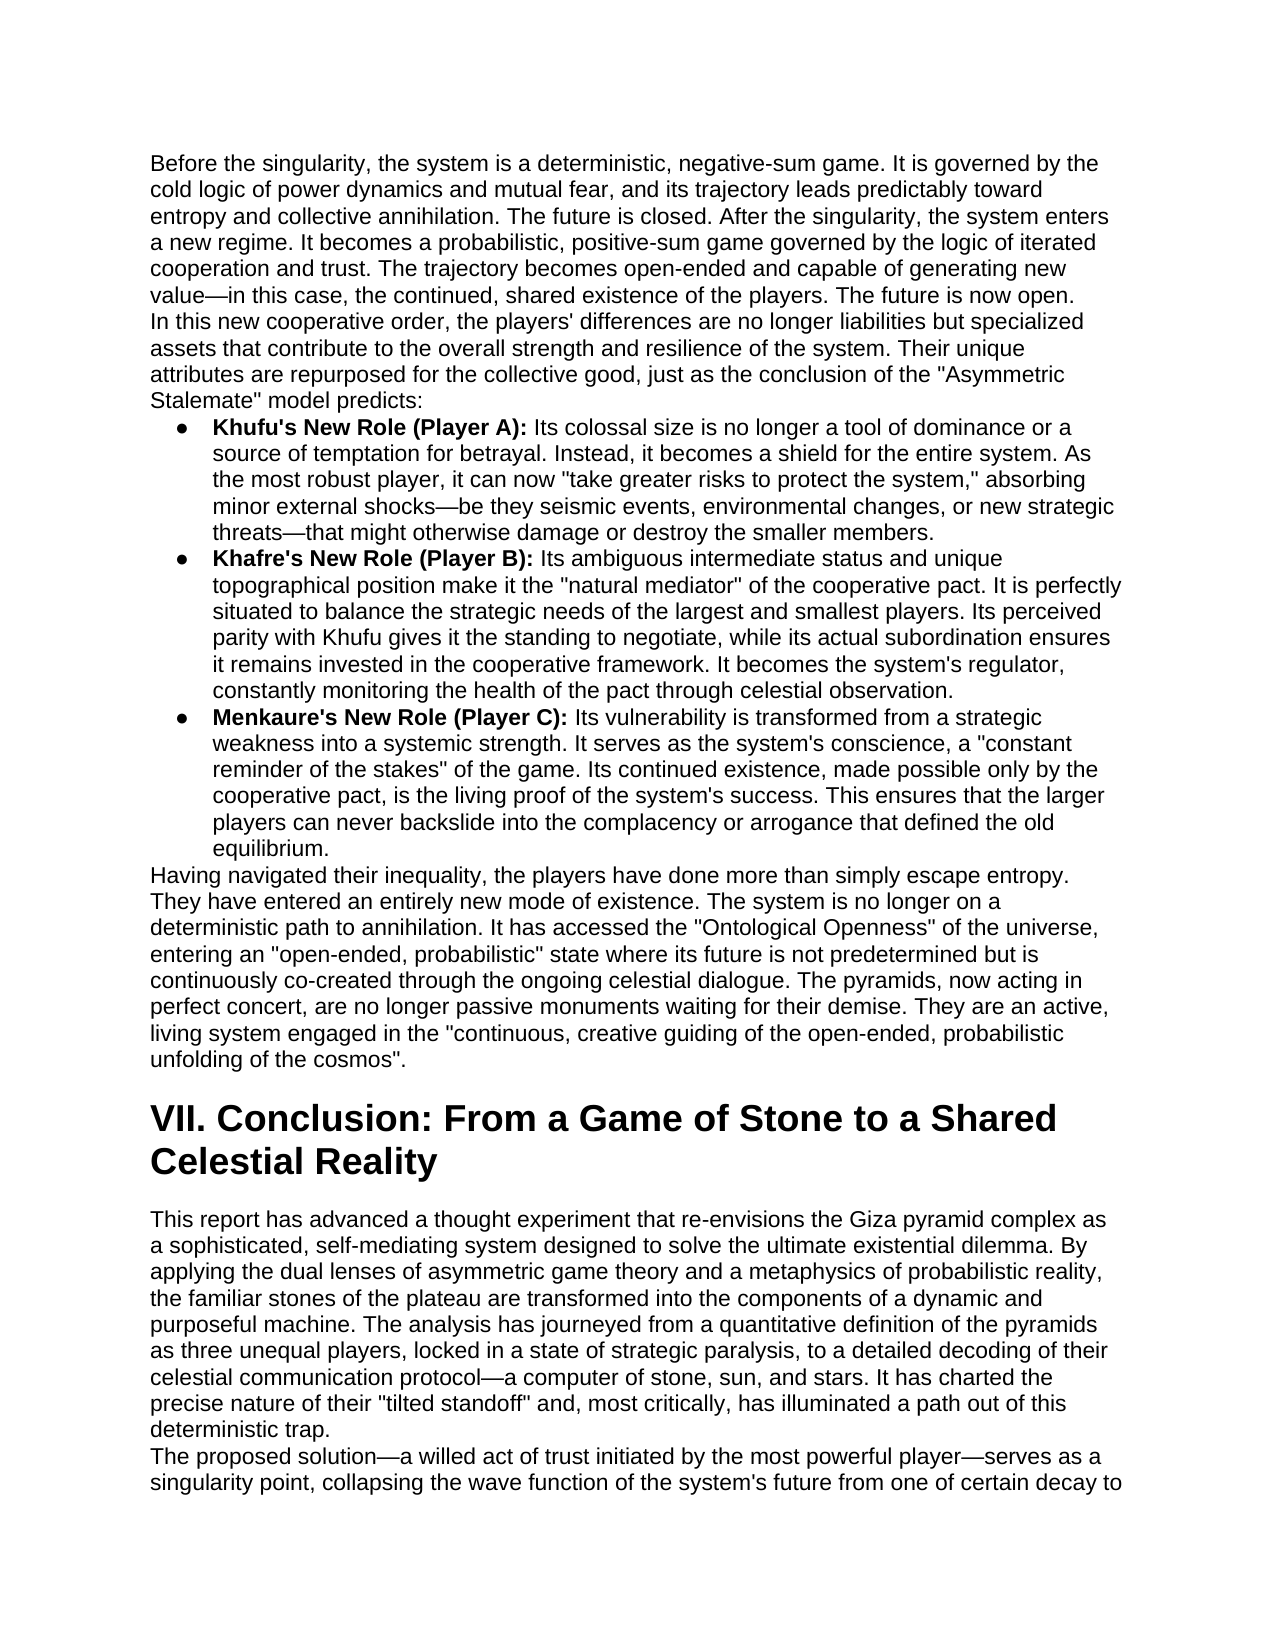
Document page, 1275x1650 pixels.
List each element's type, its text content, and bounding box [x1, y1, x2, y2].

list Menkaure's New Role (Player C): Its vulnerability is transformed from a strategic weakness into a systemic strength. It serves as the system's conscience, a "constant reminder of the stakes" of the game. Its continued existence, made possible only by the cooperative pact, is the living proof of the system's success. This ensures that the larger players can never backslide into the complacency or arrogance that defined the old equilibrium. [175, 703, 1125, 862]
subtitle VII. Conclusion: From a Game of Stone to a Shared Celestial Reality [150, 1096, 1125, 1182]
text Before the singularity, the system is a deterministic, negative-sum game. It is governed by the cold logic of power dynamics and mutual fear, and its trajectory leads predictably toward entropy and collective annihilation. The future is closed. After the singularity, the system enters a new regime. It becomes a probabilistic, positive-sum game governed by the logic of iterated cooperation and trust. The trajectory becomes open-ended and capable of generating new value—in this case, the continued, shared existence of the players. The future is now open. [150, 150, 1125, 308]
list Khufu's New Role (Player A): Its colossal size is no longer a tool of dominance or a source of temptation for betrayal. Instead, it becomes a shield for the entire system. As the most robust player, it can now "take greater risks to protect the system," absorbing minor external shocks—be they seismic events, environmental changes, or new strategic threats—that might otherwise damage or destroy the smaller members. [175, 413, 1125, 545]
text Having navigated their inequality, the players have done more than simply escape entropy. They have entered an entirely new mode of existence. The system is no longer on a deterministic path to annihilation. It has accessed the "Ontological Openness" of the universe, entering an "open-ended, probabilistic" state where its future is not predetermined but is continuously co-created through the ongoing celestial dialogue. The pyramids, now acting in perfect concert, are no longer passive monuments waiting for their demise. They are an active, living system engaged in the "continuous, creative guiding of the open-ended, probabilistic unfolding of the cosmos". [150, 862, 1125, 1072]
list Khafre's New Role (Player B): Its ambiguous intermediate status and unique topographical position make it the "natural mediator" of the cooperative pact. It is perfectly situated to balance the strategic needs of the largest and smallest players. Its perceived parity with Khufu gives it the standing to negotiate, while its actual subordination ensures it remains invested in the cooperative framework. It becomes the system's regulator, constantly monitoring the health of the pact through celestial observation. [175, 545, 1125, 703]
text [150, 1443, 1125, 1495]
text This report has advanced a thought experiment that re-envisions the Giza pyramid complex as a sophisticated, self-mediating system designed to solve the ultimate existential dilemma. By applying the dual lenses of asymmetric game theory and a metaphysics of probabilistic reality, the familiar stones of the plateau are transformed into the components of a dynamic and purposeful machine. The analysis has journeyed from a quantitative definition of the pyramids as three unequal players, locked in a state of strategic paralysis, to a detailed decoding of their celestial communication protocol—a computer of stone, sun, and stars. It has charted the precise nature of their "tilted standoff" and, most critically, has illuminated a path out of this deterministic trap. [150, 1206, 1125, 1443]
text In this new cooperative order, the players' differences are no longer liabilities but specialized assets that contribute to the overall strength and resilience of the system. Their unique attributes are repurposed for the collective good, just as the conclusion of the "Asymmetric Stalemate" model predicts: [150, 308, 1125, 413]
